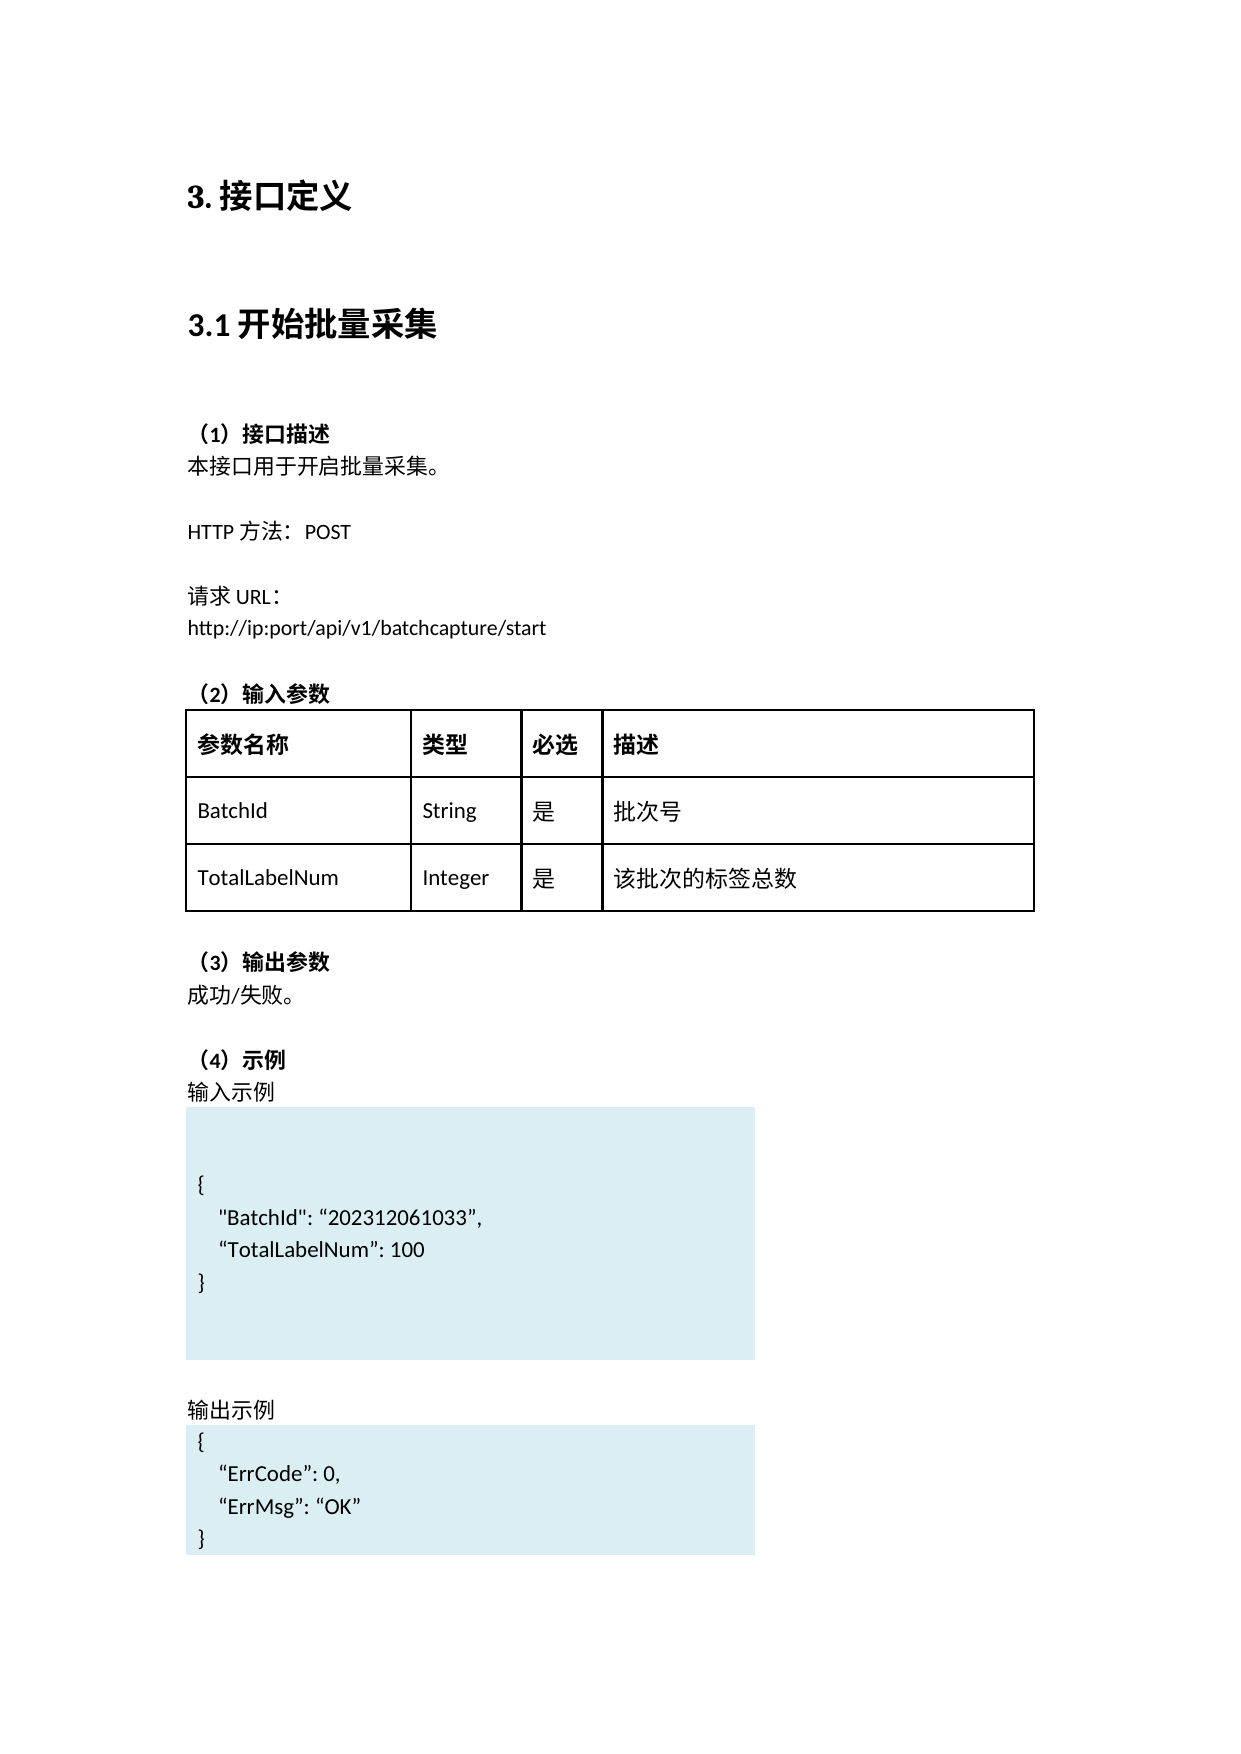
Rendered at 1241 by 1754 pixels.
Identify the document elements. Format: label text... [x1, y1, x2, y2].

text （2）输入参数 [187, 676, 1053, 709]
table_header 参数名称 [187, 711, 410, 776]
table_header 描述 [604, 711, 1033, 776]
text HTTP 方法：POST [187, 514, 1053, 546]
text （3）输出参数 [187, 945, 1053, 977]
text 成功/失败。 [187, 977, 1053, 1010]
table_cell 该批次的标签总数 [604, 845, 1033, 910]
table_header 必选 [523, 711, 601, 776]
subtitle 3.1 开始批量采集 [187, 289, 1053, 354]
text 请求URL： [187, 579, 1053, 611]
table_cell Integer [412, 845, 520, 910]
text http://ip:port/api/v1/batchcapture/start [187, 611, 1053, 644]
table_header { "BatchId": “202312061033”, “TotalLabelNum”: 100 } [186, 1107, 755, 1360]
table_cell 是 [523, 845, 601, 910]
text 本接口用于开启批量采集。 [187, 449, 1053, 481]
text 输出示例 [187, 1392, 1053, 1425]
subtitle 3. 接口定义 [187, 162, 1053, 227]
table_cell BatchId [187, 778, 410, 843]
table_cell TotalLabelNum [187, 845, 410, 910]
table_cell String [412, 778, 520, 843]
table_cell 批次号 [604, 778, 1033, 843]
text 输入示例 [187, 1075, 1053, 1107]
table_header 类型 [412, 711, 520, 776]
table_cell 是 [523, 778, 601, 843]
text （1）接口描述 [187, 416, 1053, 449]
text （4）示例 [187, 1042, 1053, 1075]
table_header { “ErrCode”: 0, “ErrMsg”: “OK” } [186, 1425, 755, 1555]
